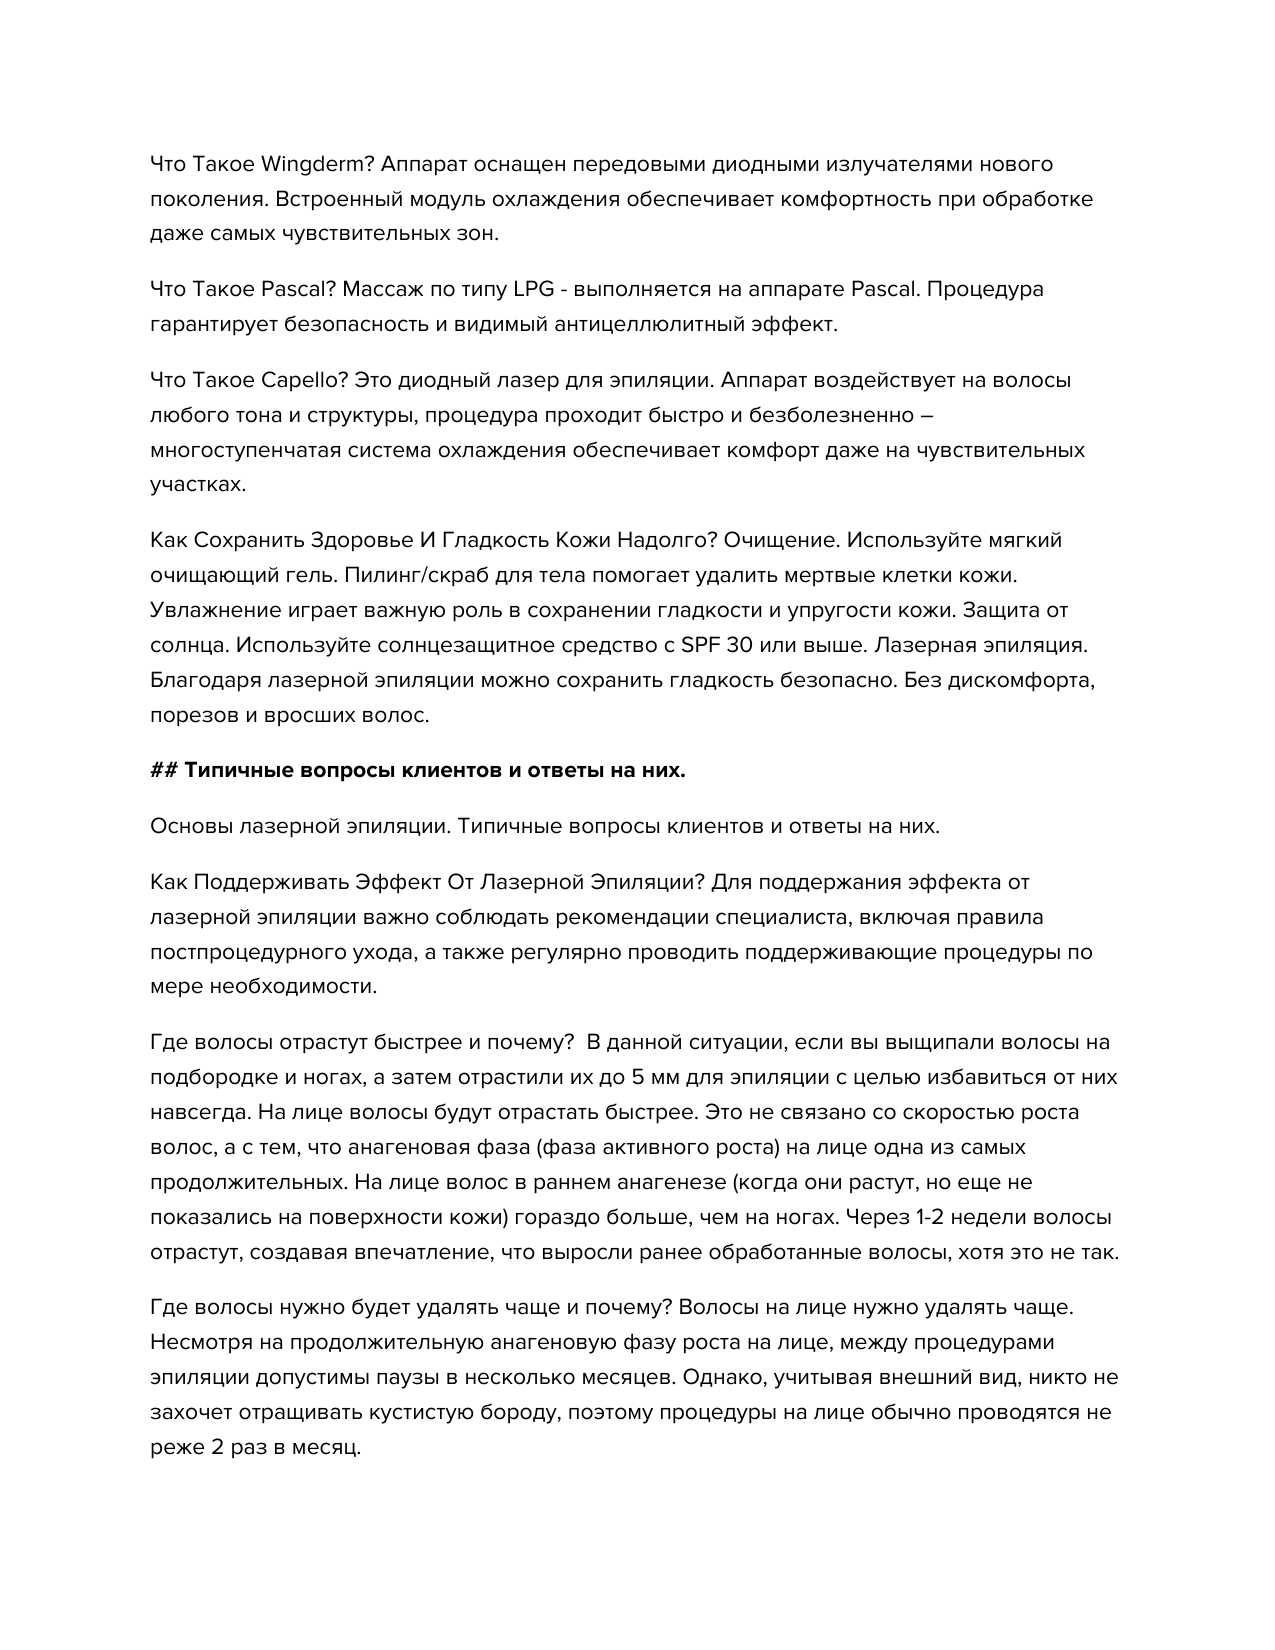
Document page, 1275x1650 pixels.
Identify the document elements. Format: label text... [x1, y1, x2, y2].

text Что Такое Capello? Это диодный лазер для эпиляции. Аппарат воздействует на волосы любого тона и структуры, процедура проходит быстро и безболезненно – многоступенчатая система охлаждения обеспечивает комфорт даже на чувствительных участках. [150, 366, 1125, 499]
text Где волосы отрастут быстрее и почему? В данной ситуации, если вы выщипали волосы на подбородке и ногах, а затем отрастили их до 5 мм для эпиляции с целью избавиться от них навсегда. На лице волосы будут отрастать быстрее. Это не связано со скоростью роста волос, а с тем, что анагеновая фаза (фаза активного роста) на лице одна из самых продолжительных. На лице волос в раннем анагенезе (когда они растут, но еще не показались на поверхности кожи) гораздо больше, чем на ногах. Через 1-2 недели волосы отрастут, создавая впечатление, что выросли ранее обработанные волосы, хотя это не так. [150, 1029, 1125, 1266]
text Где волосы нужно будет удалять чаще и почему? Волосы на лице нужно удалять чаще. Несмотря на продолжительную анагеновую фазу роста на лице, между процедурами эпиляции допустимы паузы в несколько месяцев. Однако, учитывая внешний вид, никто не захочет отращивать кустистую бороду, поэтому процедуры на лице обычно проводятся не реже 2 раз в месяц. [150, 1294, 1125, 1461]
text Что Такое Wingderm? Аппарат оснащен передовыми диодными излучателями нового поколения. Встроенный модуль охлаждения обеспечивает комфортность при обработке даже самых чувствительных зон. [150, 150, 1125, 248]
text Что Такое Pascal? Массаж по типу LPG - выполняется на аппарате Pascal. Процедура гарантирует безопасность и видимый антицеллюлитный эффект. [150, 276, 1125, 338]
text Основы лазерной эпиляции. Типичные вопросы клиентов и ответы на них. [150, 812, 1125, 840]
text ## Типичные вопросы клиентов и ответы на них. [150, 757, 1125, 785]
text Как Поддерживать Эффект От Лазерной Эпиляции? Для поддержания эффекта от лазерной эпиляции важно соблюдать рекомендации специалиста, включая правила постпроцедурного ухода, а также регулярно проводить поддерживающие процедуры по мере необходимости. [150, 868, 1125, 1001]
text Как Сохранить Здоровье И Гладкость Кожи Надолго? Очищение. Используйте мягкий очищающий гель. Пилинг/скраб для тела помогает удалить мертвые клетки кожи. Увлажнение играет важную роль в сохранении гладкости и упругости кожи. Защита от солнца. Используйте солнцезащитное средство с SPF 30 или выше. Лазерная эпиляция. Благодаря лазерной эпиляции можно сохранить гладкость безопасно. Без дискомфорта, порезов и вросших волос. [150, 527, 1125, 729]
